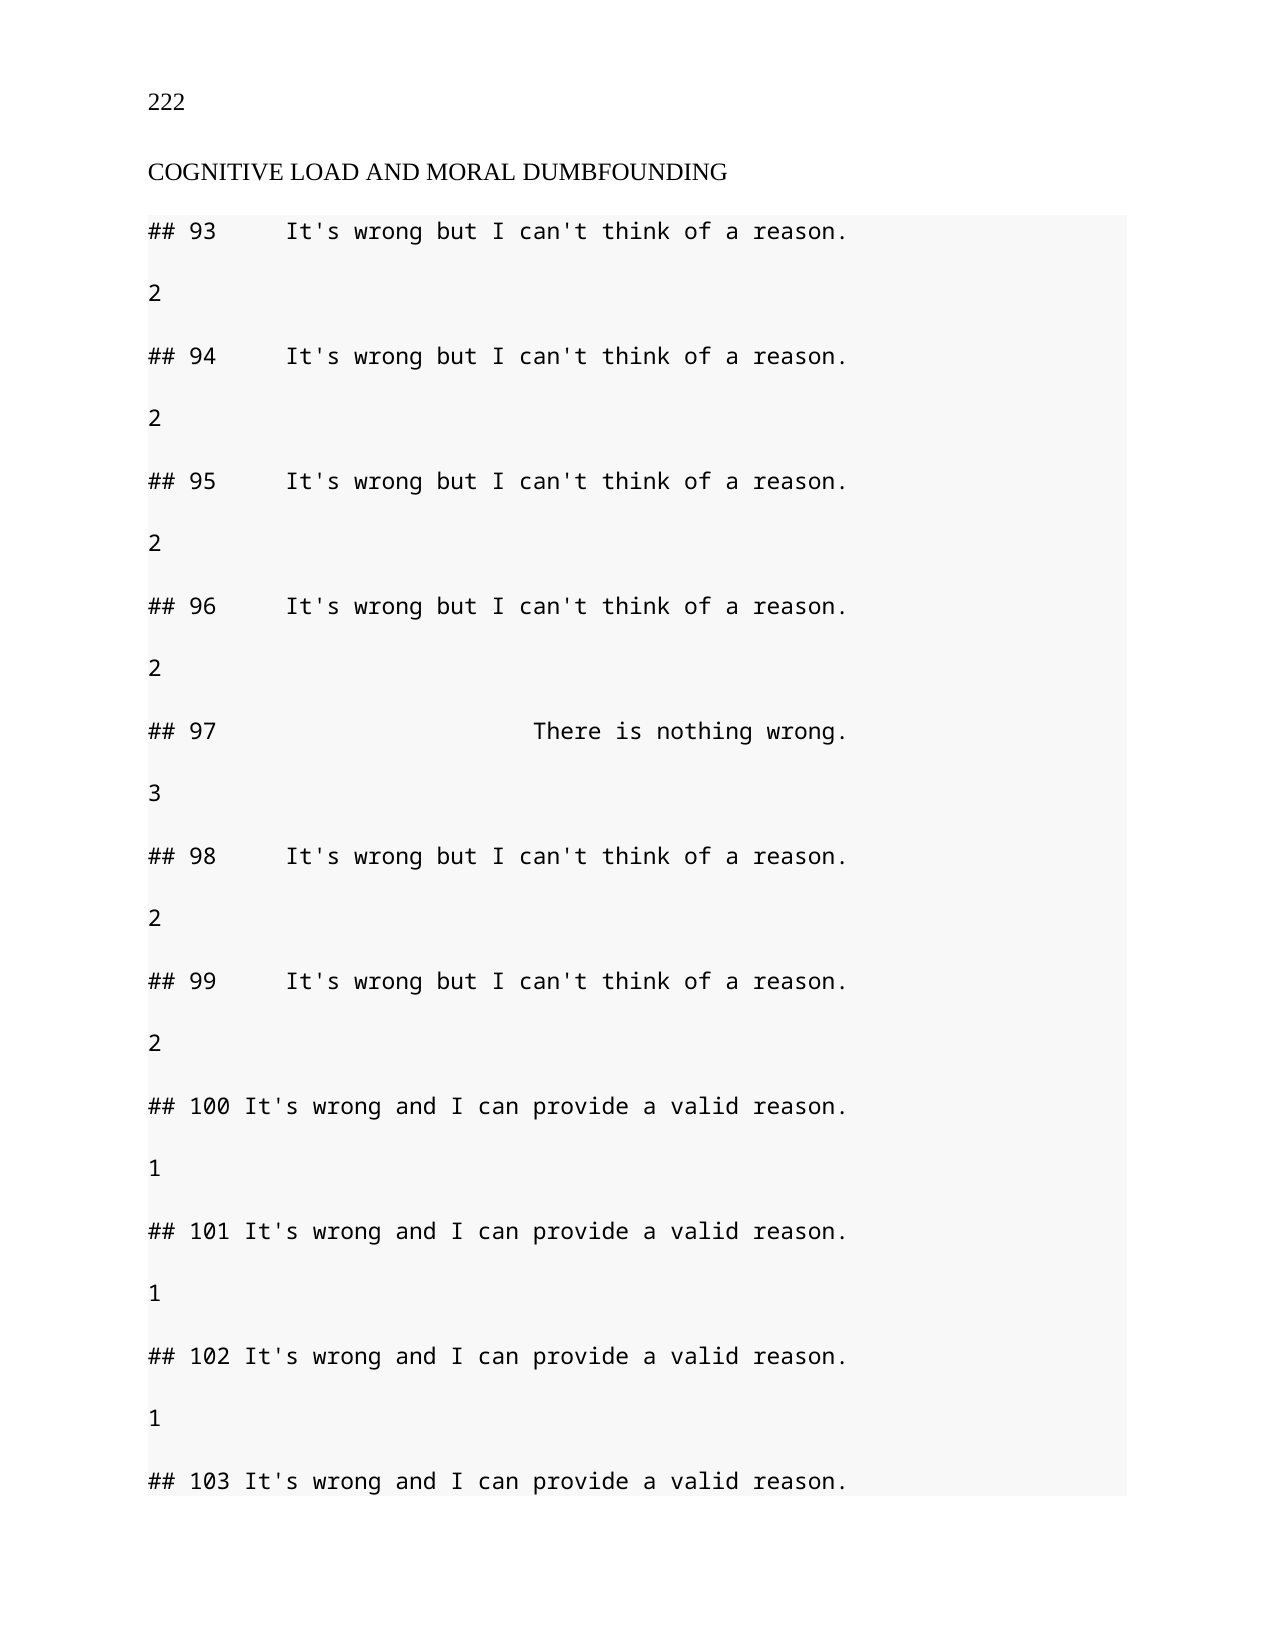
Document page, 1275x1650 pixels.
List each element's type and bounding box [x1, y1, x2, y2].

text [148, 215, 1127, 1496]
